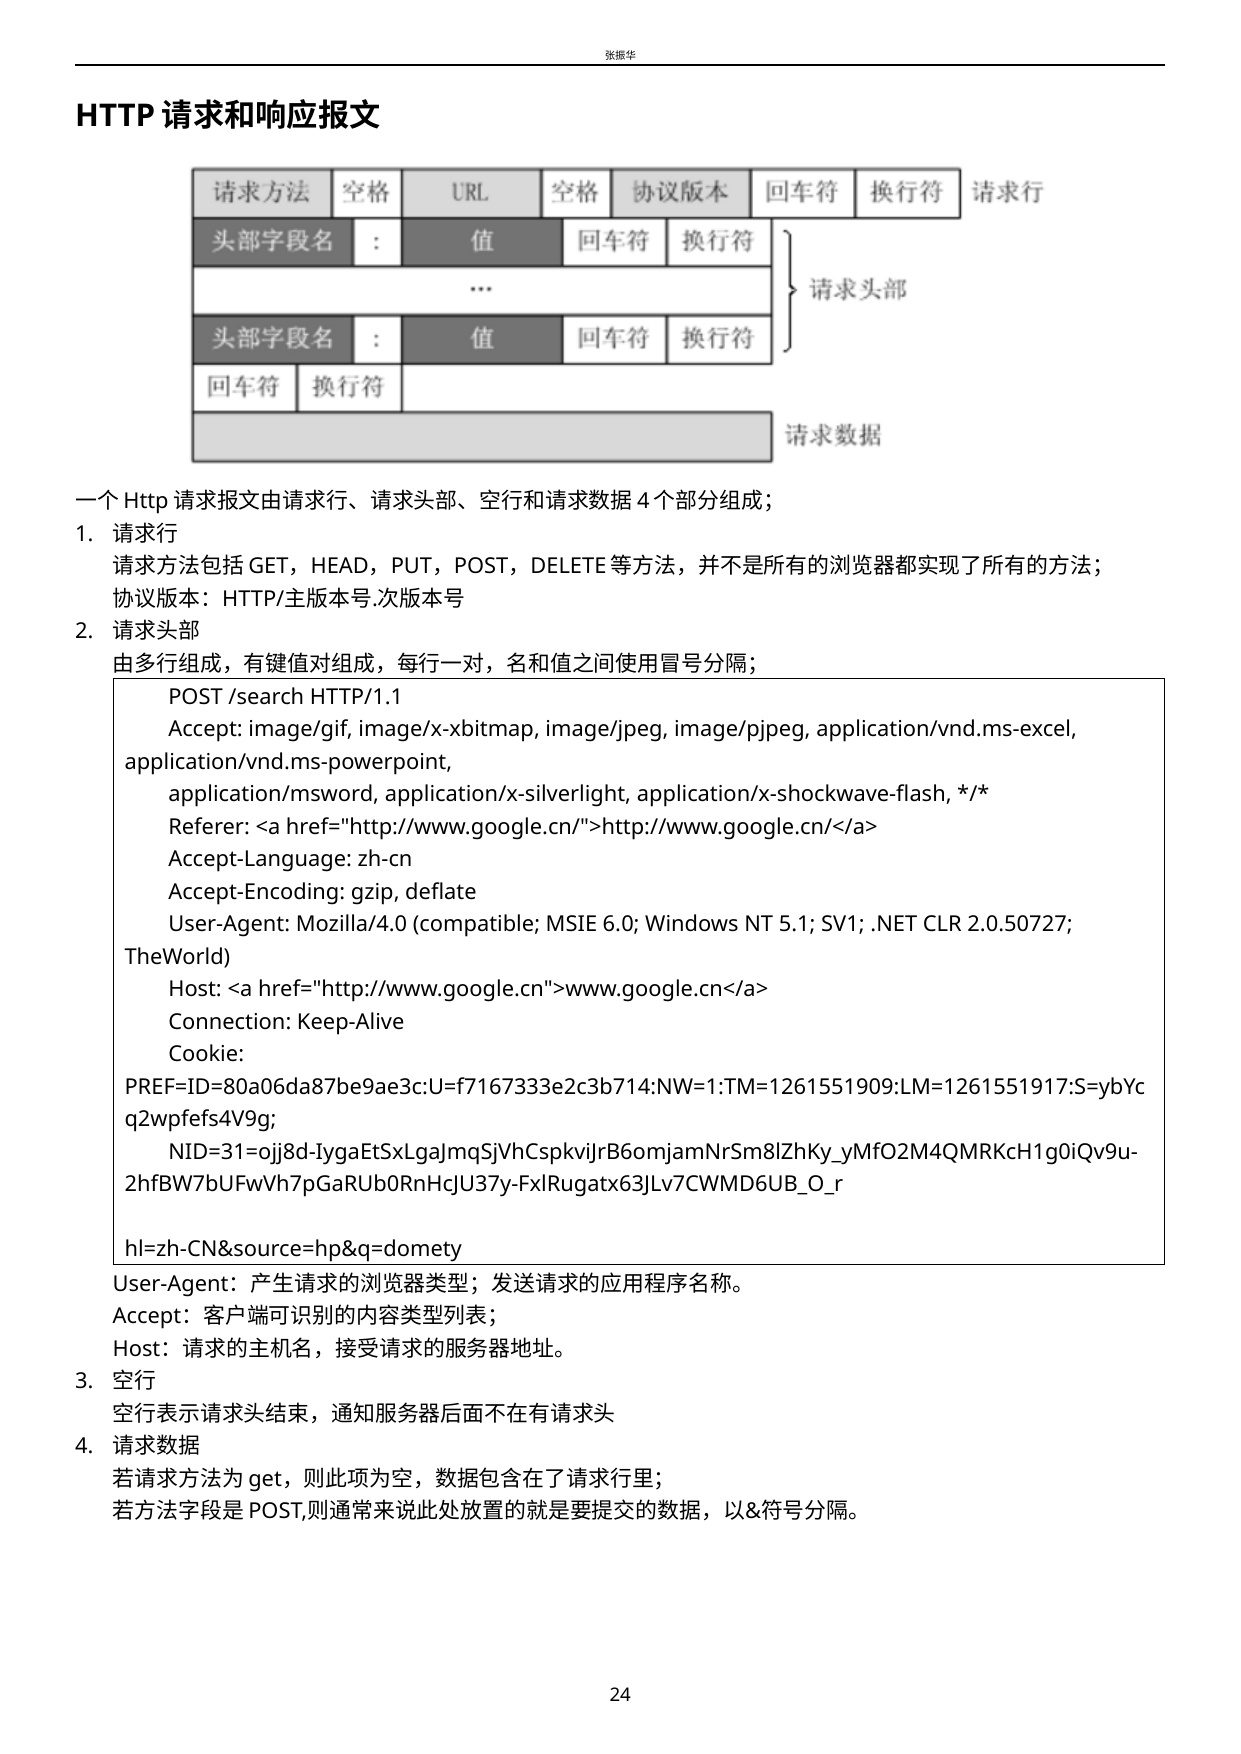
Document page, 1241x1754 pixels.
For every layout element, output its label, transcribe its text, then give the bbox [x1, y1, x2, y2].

table_header POST /search HTTP/1.1 Accept: image/gif, image/x-xbitmap, image/jpeg, image/pjpeg, application/vnd.ms-excel, application/vnd.ms-powerpoint, application/msword, application/x-silverlight, application/x-shockwave-flash, */* Referer: <a href="http://www.google.cn/">http://www.google.cn/</a> Accept-Language: zh-cn Accept-Encoding: gzip, deflate User-Agent: Mozilla/4.0 (compatible; MSIE 6.0; Windows NT 5.1; SV1; .NET CLR 2.0.50727; TheWorld) Host: <a href="http://www.google.cn">www.google.cn</a> Connection: Keep-Alive Cookie: PREF=ID=80a06da87be9ae3c:U=f7167333e2c3b714:NW=1:TM=1261551909:LM=1261551917:S=ybYcq2wpfefs4V9g; NID=31=ojj8d-IygaEtSxLgaJmqSjVhCspkviJrB6omjamNrSm8lZhKy_yMfO2M4QMRKcH1g0iQv9u-2hfBW7bUFwVh7pGaRUb0RnHcJU37y-FxlRugatx63JLv7CWMD6UB_O_r hl=zh-CN&source=hp&q=domety [114, 679, 1164, 1264]
subtitle HTTP请求和响应报文 [75, 81, 1165, 146]
list 请求方法包括GET，HEAD，PUT，POST，DELETE等方法，并不是所有的浏览器都实现了所有的方法； [112, 548, 1165, 581]
list 请求头部 [75, 613, 1165, 646]
text 一个Http请求报文由请求行、请求头部、空行和请求数据4个部分组成； [75, 483, 1165, 516]
list User-Agent：产生请求的浏览器类型；发送请求的应用程序名称。 [112, 1265, 1165, 1298]
picture [187, 158, 1053, 470]
list 若请求方法为get，则此项为空，数据包含在了请求行里； [112, 1460, 1165, 1493]
list Host：请求的主机名，接受请求的服务器地址。 [112, 1330, 1165, 1363]
list Accept：客户端可识别的内容类型列表； [112, 1298, 1165, 1330]
list 由多行组成，有键值对组成，每行一对，名和值之间使用冒号分隔； [112, 646, 1165, 678]
list 空行 [75, 1363, 1165, 1395]
list 请求行 [75, 516, 1165, 548]
list 空行表示请求头结束，通知服务器后面不在有请求头 [112, 1395, 1165, 1428]
list 协议版本：HTTP/主版本号.次版本号 [112, 581, 1165, 613]
list 若方法字段是POST,则通常来说此处放置的就是要提交的数据，以&符号分隔。 [112, 1493, 1165, 1525]
list 请求数据 [75, 1428, 1165, 1460]
